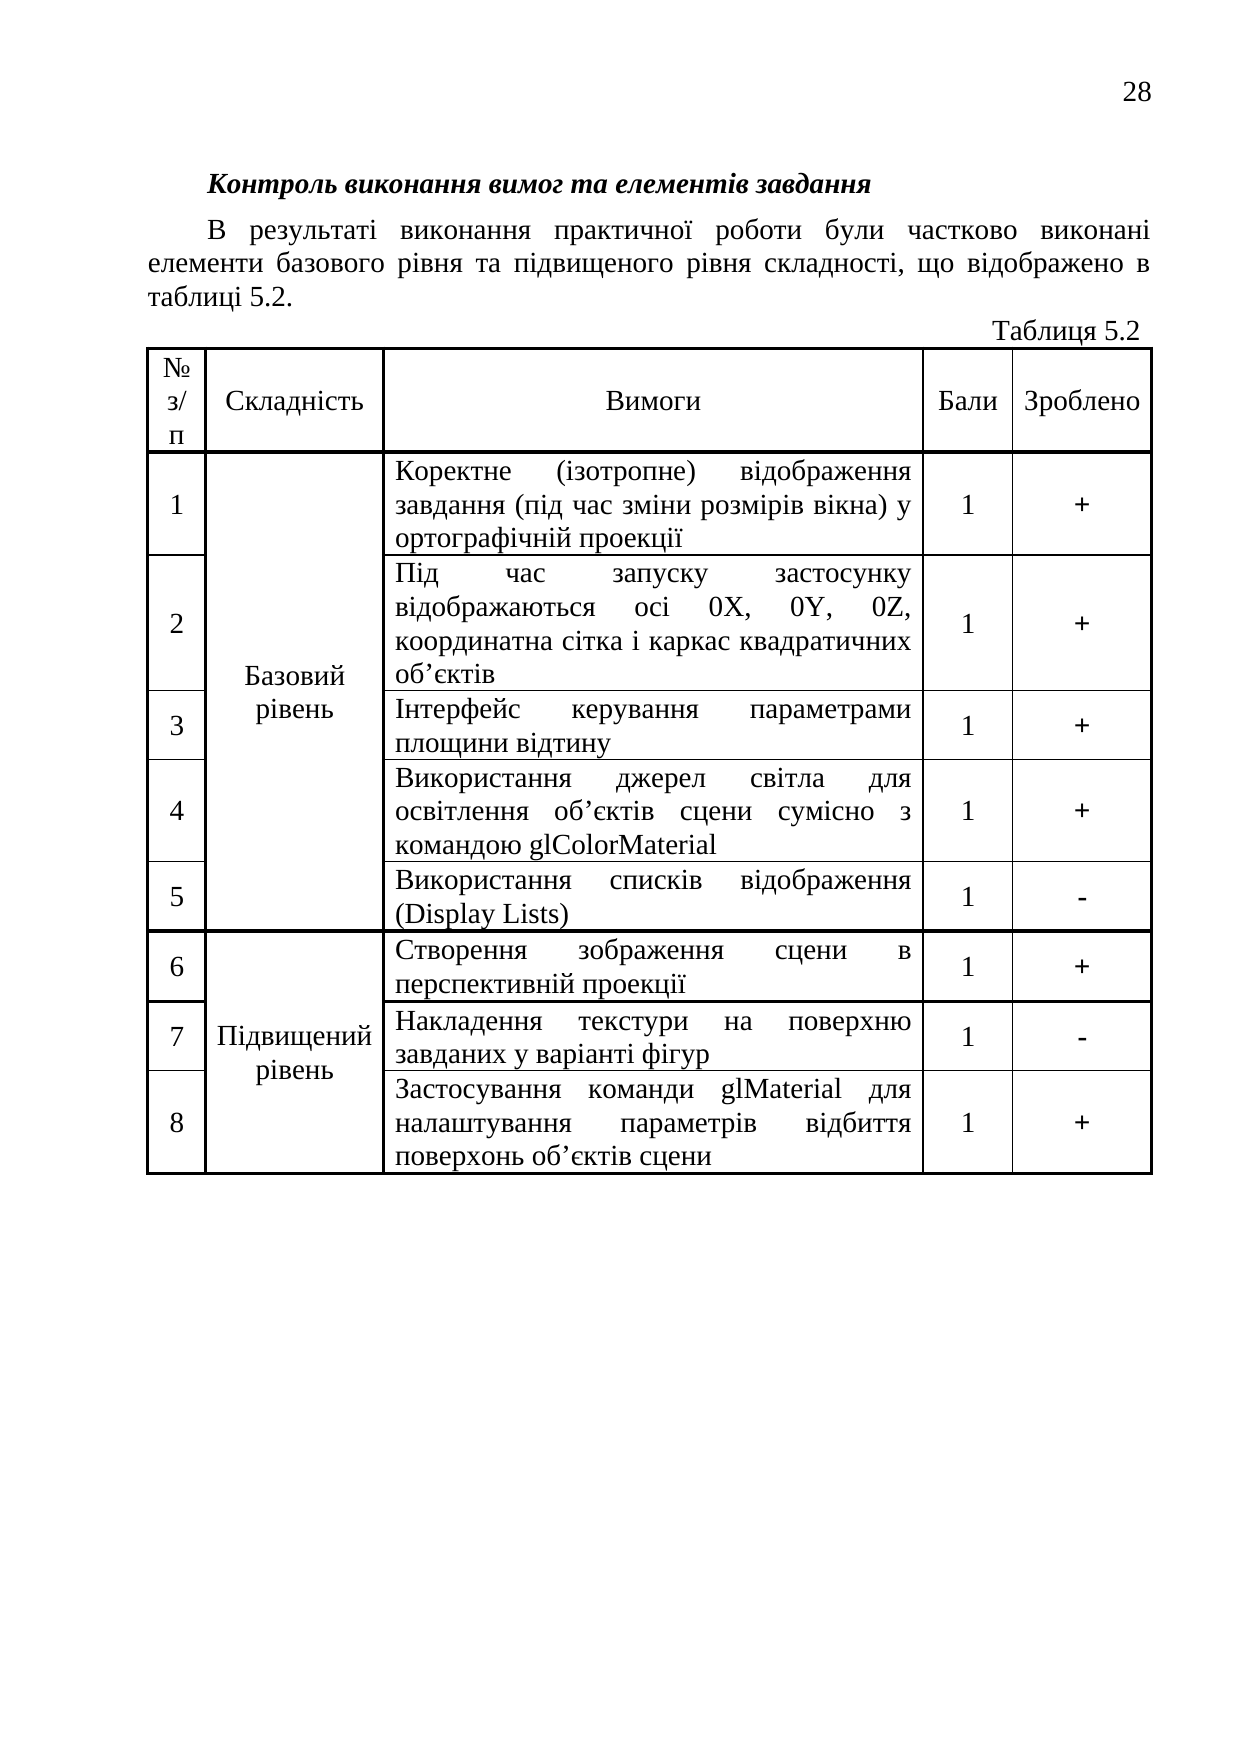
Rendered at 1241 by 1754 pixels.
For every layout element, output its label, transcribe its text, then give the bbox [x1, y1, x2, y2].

table_cell 1 [924, 556, 1012, 690]
table_cell Під час запуску застосунку відображаються осі 0X, 0Y, 0Z, координатна сітка і каркас квадратичних об’єктів [385, 556, 922, 690]
table_cell Використання списків відображення (Display Lists) [385, 862, 922, 929]
table_cell Коректне (ізотропне) відображення завдання (під час зміни розмірів вікна) у ортографічній проекції [385, 454, 922, 554]
table_cell Вимоги [385, 350, 922, 450]
table_cell № з/п [149, 350, 204, 450]
table_cell Бали [924, 350, 1012, 450]
table_cell Застосування команди glMaterial для налаштування параметрів відбиття поверхонь об’єктів сцени [385, 1071, 922, 1172]
subtitle Контроль виконання вимог та елементів завдання [148, 166, 1152, 199]
table_cell 8 [149, 1071, 204, 1172]
table_cell 6 [149, 933, 204, 999]
table_cell 1 [924, 760, 1012, 861]
table_cell 7 [149, 1003, 204, 1070]
table_cell + [1013, 556, 1150, 690]
table_cell 1 [924, 1071, 1012, 1172]
table_cell + [1013, 933, 1150, 999]
table_cell Використання джерел світла для освітлення об’єктів сцени сумісно з командою glColorMaterial [385, 760, 922, 861]
table_cell - [1013, 1003, 1150, 1070]
table_cell Базовий рівень [207, 454, 382, 929]
table_cell - [1013, 862, 1150, 929]
text В результаті виконання практичної роботи були частково виконані елементи базового рівня та підвищеного рівня складності, що відображено в таблиці 5.2. [148, 212, 1152, 313]
table_cell + [1013, 454, 1150, 554]
table_cell 1 [924, 933, 1012, 999]
table_cell + [1013, 691, 1150, 758]
table_cell Інтерфейс керування параметрами площини відтину [385, 691, 922, 758]
table_cell Накладення текстури на поверхню завданих у варіанті фігур [385, 1003, 922, 1070]
table_cell + [1013, 1071, 1150, 1172]
table_cell 1 [924, 691, 1012, 758]
table_cell 1 [924, 862, 1012, 929]
table_cell Створення зображення сцени в перспективній проекції [385, 933, 922, 999]
table_cell Складність [207, 350, 382, 450]
table_cell 1 [149, 454, 204, 554]
table_cell 3 [149, 691, 204, 758]
table_cell 2 [149, 556, 204, 690]
table_cell 5 [149, 862, 204, 929]
table_cell 1 [924, 454, 1012, 554]
table_cell 1 [924, 1003, 1012, 1070]
table_cell 4 [149, 760, 204, 861]
table_cell Зроблено [1013, 350, 1150, 450]
table_header Таблиця 5.2 [148, 313, 1152, 347]
table_cell Підвищений рівень [207, 933, 382, 1172]
table_cell + [1013, 760, 1150, 861]
